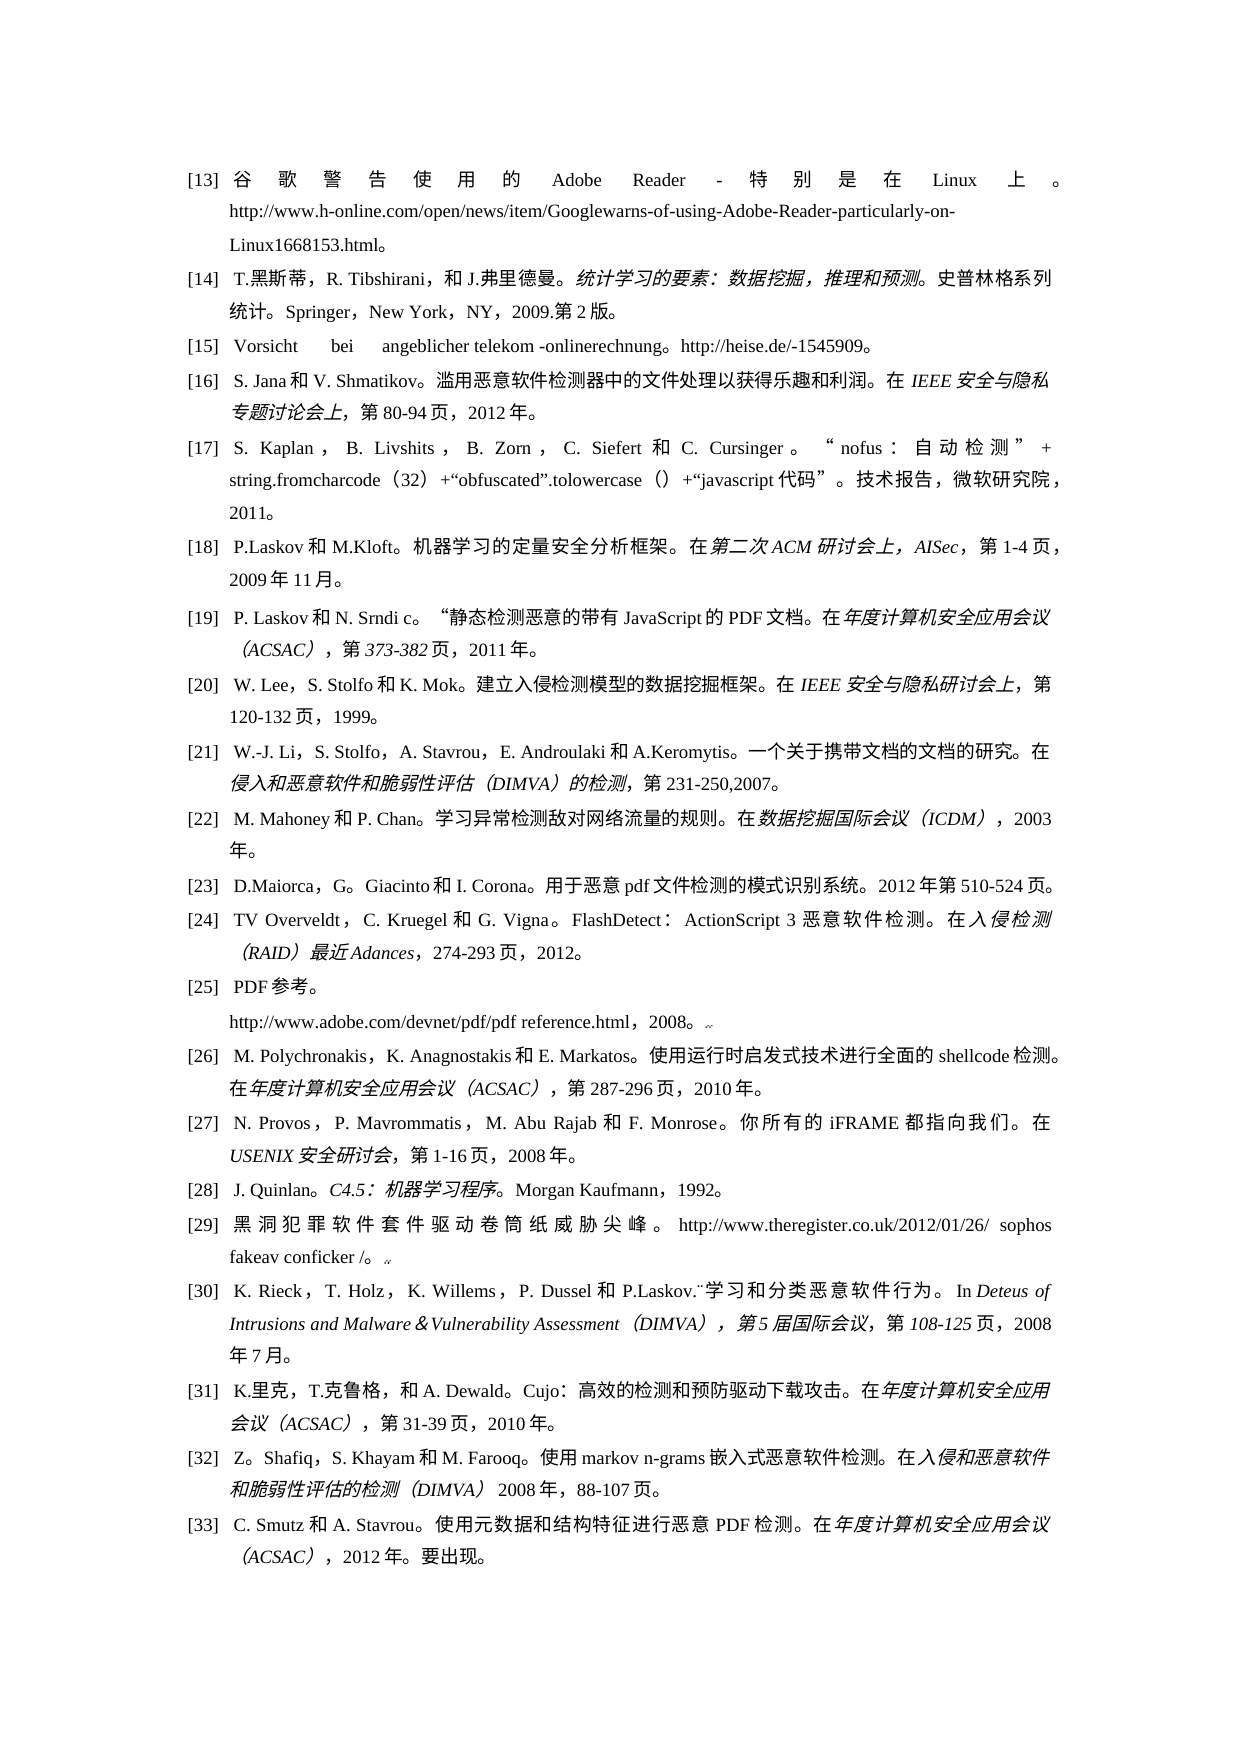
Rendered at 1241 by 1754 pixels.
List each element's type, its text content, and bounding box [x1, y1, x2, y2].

text [17] S. Kaplan，B. Livshits，B. Zorn，C. Siefert和C. Cursinger。“nofus：自动检测”+ string.fromcharcode（32）+“obfuscated”.tolowercase（）+“javascript代码”。技术报告，微软研究院，2011。 [187, 430, 1052, 527]
text [29] 黑洞犯罪软件套件驱动卷筒纸威胁尖峰。http://www.theregister.co.uk/2012/01/26/ sophos fakeav conficker /。 [187, 1207, 1052, 1272]
text [15] Vorsicht bei angeblicher telekom -onlinerechnung。http://heise.de/-1545909。 [187, 328, 1052, 361]
text [21] W.-J. Li，S. Stolfo，A. Stavrou，E. Androulaki和A.Keromytis。一个关于携带文档的文档的研究。在侵入和恶意软件和脆弱性评估（DIMVA）的检测，第231-250,2007。 [187, 734, 1052, 799]
text [31] K.里克，T.克鲁格，和A. Dewald。Cujo：高效的检测和预防驱动下载攻击。在年度计算机安全应用会议（ACSAC），第31-39页，2010年。 [187, 1373, 1052, 1438]
text [20] W. Lee，S. Stolfo和K. Mok。建立入侵检测模型的数据挖掘框架。在IEEE安全与隐私研讨会上，第120-132页，1999。 [187, 667, 1052, 732]
text [28] J. Quinlan。C4.5：机器学习程序。Morgan Kaufmann，1992。 [187, 1172, 1052, 1204]
text [26] M. Polychronakis，K. Anagnostakis和E. Markatos。使用运行时启发式技术进行全面的shellcode检测。在年度计算机安全应用会议（ACSAC），第287-296页，2010年。 [187, 1038, 1052, 1103]
picture [383, 1260, 393, 1264]
text [16] S. Jana和V. Shmatikov。滥用恶意软件检测器中的文件处理以获得乐趣和利润。在IEEE安全与隐私专题讨论会上，第80-94页，2012年。 [187, 363, 1052, 428]
text [14] T.黑斯蒂，R. Tibshirani，和J.弗里德曼。统计学习的要素：数据挖掘，推理和预测。史普林格系列统计。Springer，New York，NY，2009.第2版。 [187, 261, 1052, 326]
text [25] PDF参考。 [187, 969, 1052, 1002]
text [18] P.Laskov和M.Kloft。机器学习的定量安全分析框架。在第二次ACM研讨会上，AISec，第1-4页，2009年11月。 [187, 529, 1052, 594]
text [13] 谷歌警告使用的Adobe Reader -特别是在Linux上。http://www.h-online.com/open/news/item/Googlewarns-of-using-Adobe-Reader-particularly-on-Linux1668153.html。 [187, 162, 1052, 259]
text [27] N. Provos，P. Mavrommatis，M. Abu Rajab和F. Monrose。你所有的iFRAME都指向我们。在USENIX安全研讨会，第1-16页，2008年。 [187, 1105, 1052, 1170]
text http://www.adobe.com/devnet/pdf/pdf reference.html，2008。 [229, 1004, 1052, 1036]
text [19] P. Laskov和N. Srndi c。“静态检测恶意的带有JavaScript的PDF文档。在年度计算机安全应用会议（ACSAC），第373-382页，2011年。 [187, 600, 1052, 665]
text [33] C. Smutz和A. Stavrou。使用元数据和结构特征进行恶意PDF检测。在年度计算机安全应用会议（ACSAC），2012年。要出现。 [187, 1507, 1052, 1572]
text [24] TV Overveldt，C. Kruegel和G. Vigna。FlashDetect：ActionScript 3恶意软件检测。在入侵检测（RAID）最近Adances，274-293页，2012。 [187, 902, 1052, 967]
text [22] M. Mahoney和P. Chan。学习异常检测敌对网络流量的规则。在数据挖掘国际会议（ICDM），2003年。 [187, 801, 1052, 866]
text [32] Z。Shafiq，S. Khayam和M. Farooq。使用markov n-grams嵌入式恶意软件检测。在入侵和恶意软件和脆弱性评估的检测（DIMVA） 2008年，88-107页。 [187, 1440, 1052, 1505]
text [23] D.Maiorca，G。Giacinto和I. Corona。用于恶意pdf文件检测的模式识别系统。2012年第510-524页。 [187, 868, 1052, 900]
text [30] K. Rieck，T. Holz，K. Willems，P. Dussel和P.Laskov.¨学习和分类恶意软件行为。In Deteus of Intrusions and Malware＆Vulnerability Assessment（DIMVA），第5届国际会议，第108-125页，2008年7月。 [187, 1273, 1052, 1371]
